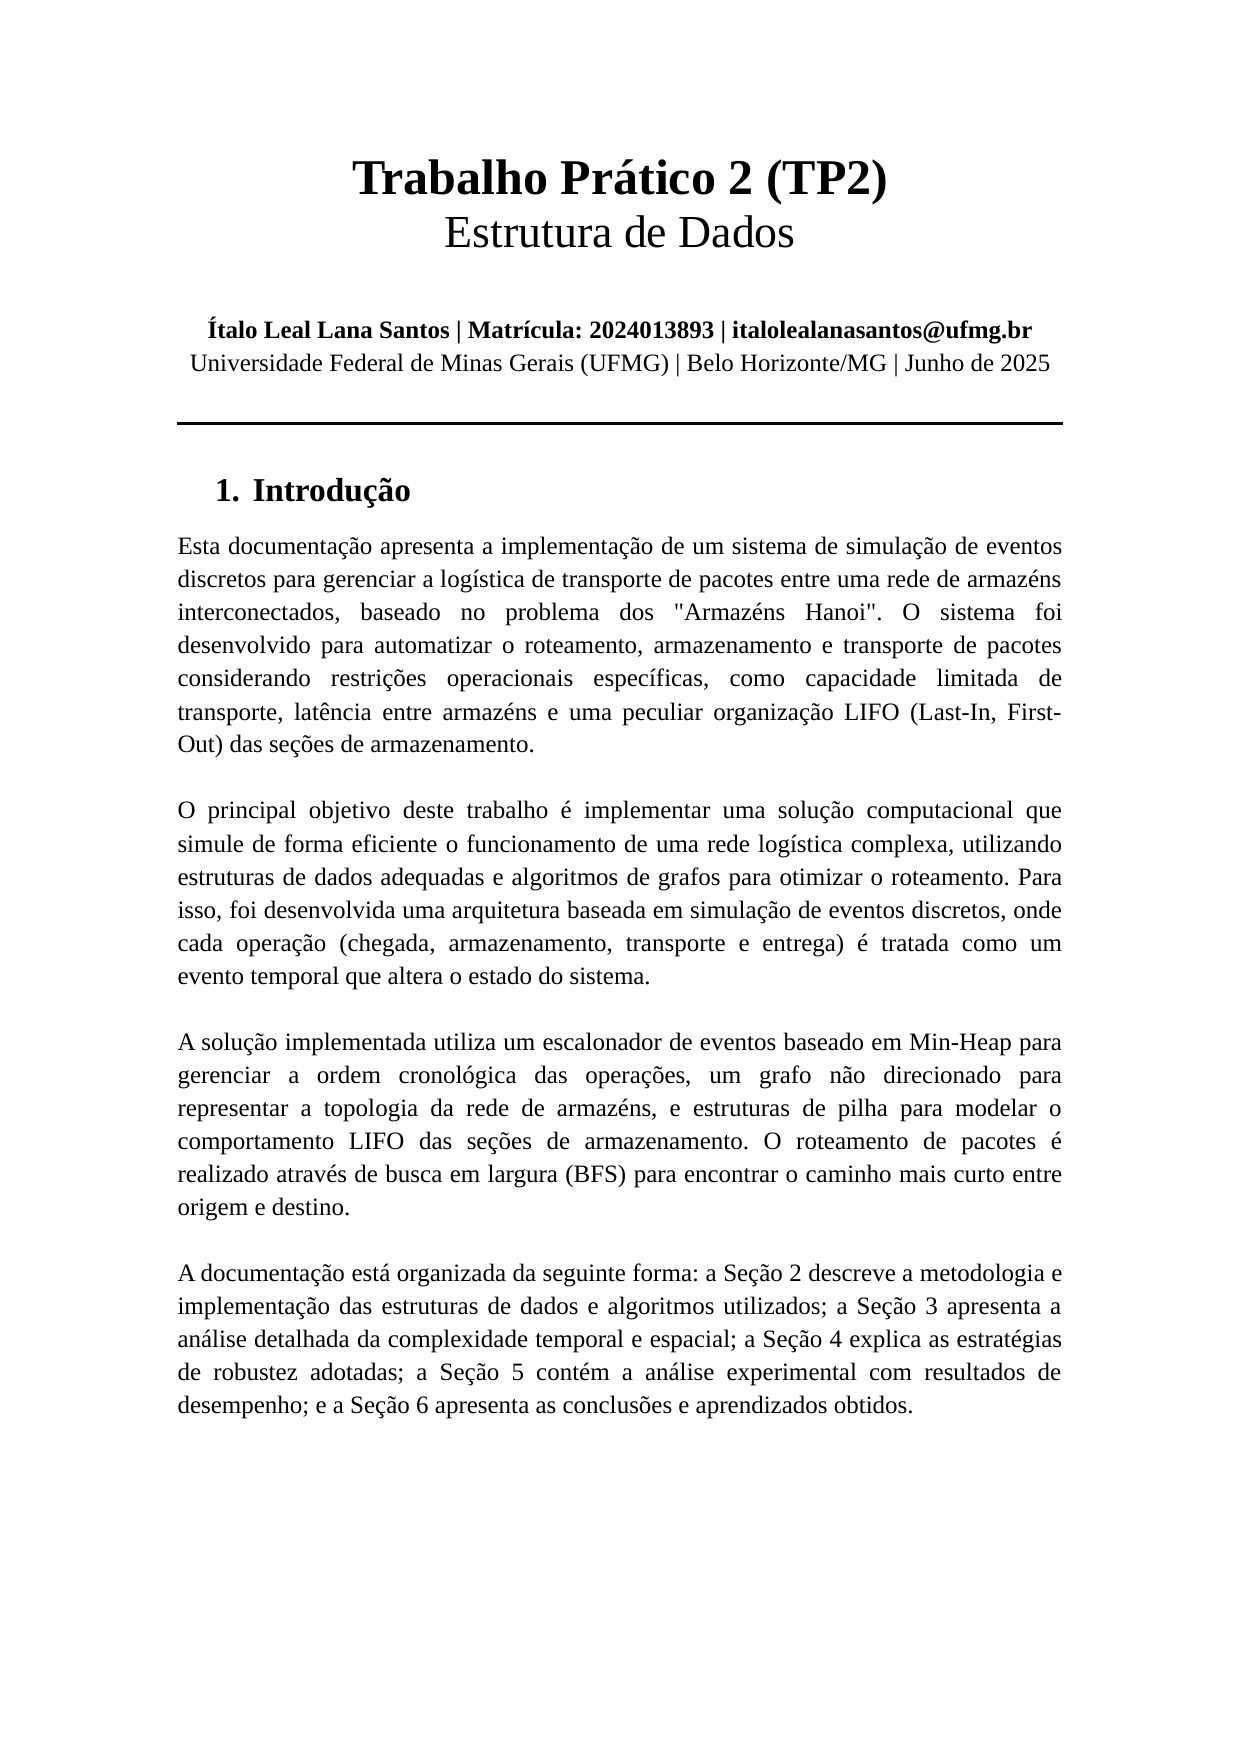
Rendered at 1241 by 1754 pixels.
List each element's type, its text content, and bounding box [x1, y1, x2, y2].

list Introdução [215, 471, 1063, 509]
text A documentação está organizada da seguinte forma: a Seção 2 descreve a metodologia e implementação das estruturas de dados e algoritmos utilizados; a Seção 3 apresenta a análise detalhada da complexidade temporal e espacial; a Seção 4 explica as estratégias de robustez adotadas; a Seção 5 contém a análise experimental com resultados de desempenho; e a Seção 6 apresenta as conclusões e aprendizados obtidos. [177, 1258, 1063, 1419]
text O principal objetivo deste trabalho é implementar uma solução computacional que simule de forma eficiente o funcionamento de uma rede logística complexa, utilizando estruturas de dados adequadas e algoritmos de grafos para otimizar o roteamento. Para isso, foi desenvolvida uma arquitetura baseada em simulação de eventos discretos, onde cada operação (chegada, armazenamento, transporte e entrega) é tratada como um evento temporal que altera o estado do sistema. [177, 796, 1063, 989]
text Ítalo Leal Lana Santos | Matrícula: 2024013893 | italolealanasantos@ufmg.br [177, 315, 1063, 344]
text Esta documentação apresenta a implementação de um sistema de simulação de eventos discretos para gerenciar a logística de transporte de pacotes entre uma rede de armazéns interconectados, baseado no problema dos "Armazéns Hanoi". O sistema foi desenvolvido para automatizar o roteamento, armazenamento e transporte de pacotes considerando restrições operacionais específicas, como capacidade limitada de transporte, latência entre armazéns e uma peculiar organização LIFO (Last-In, First-Out) das seções de armazenamento. [177, 531, 1063, 758]
text Trabalho Prático 2 (TP2) [177, 148, 1063, 205]
text A solução implementada utiliza um escalonador de eventos baseado em Min-Heap para gerenciar a ordem cronológica das operações, um grafo não direcionado para representar a topologia da rede de armazéns, e estruturas de pilha para modelar o comportamento LIFO das seções de armazenamento. O roteamento de pacotes é realizado através de busca em largura (BFS) para encontrar o caminho mais curto entre origem e destino. [177, 1027, 1063, 1221]
text Estrutura de Dados [177, 205, 1063, 258]
text Universidade Federal de Minas Gerais (UFMG) | Belo Horizonte/MG | Junho de 2025 [177, 348, 1063, 377]
